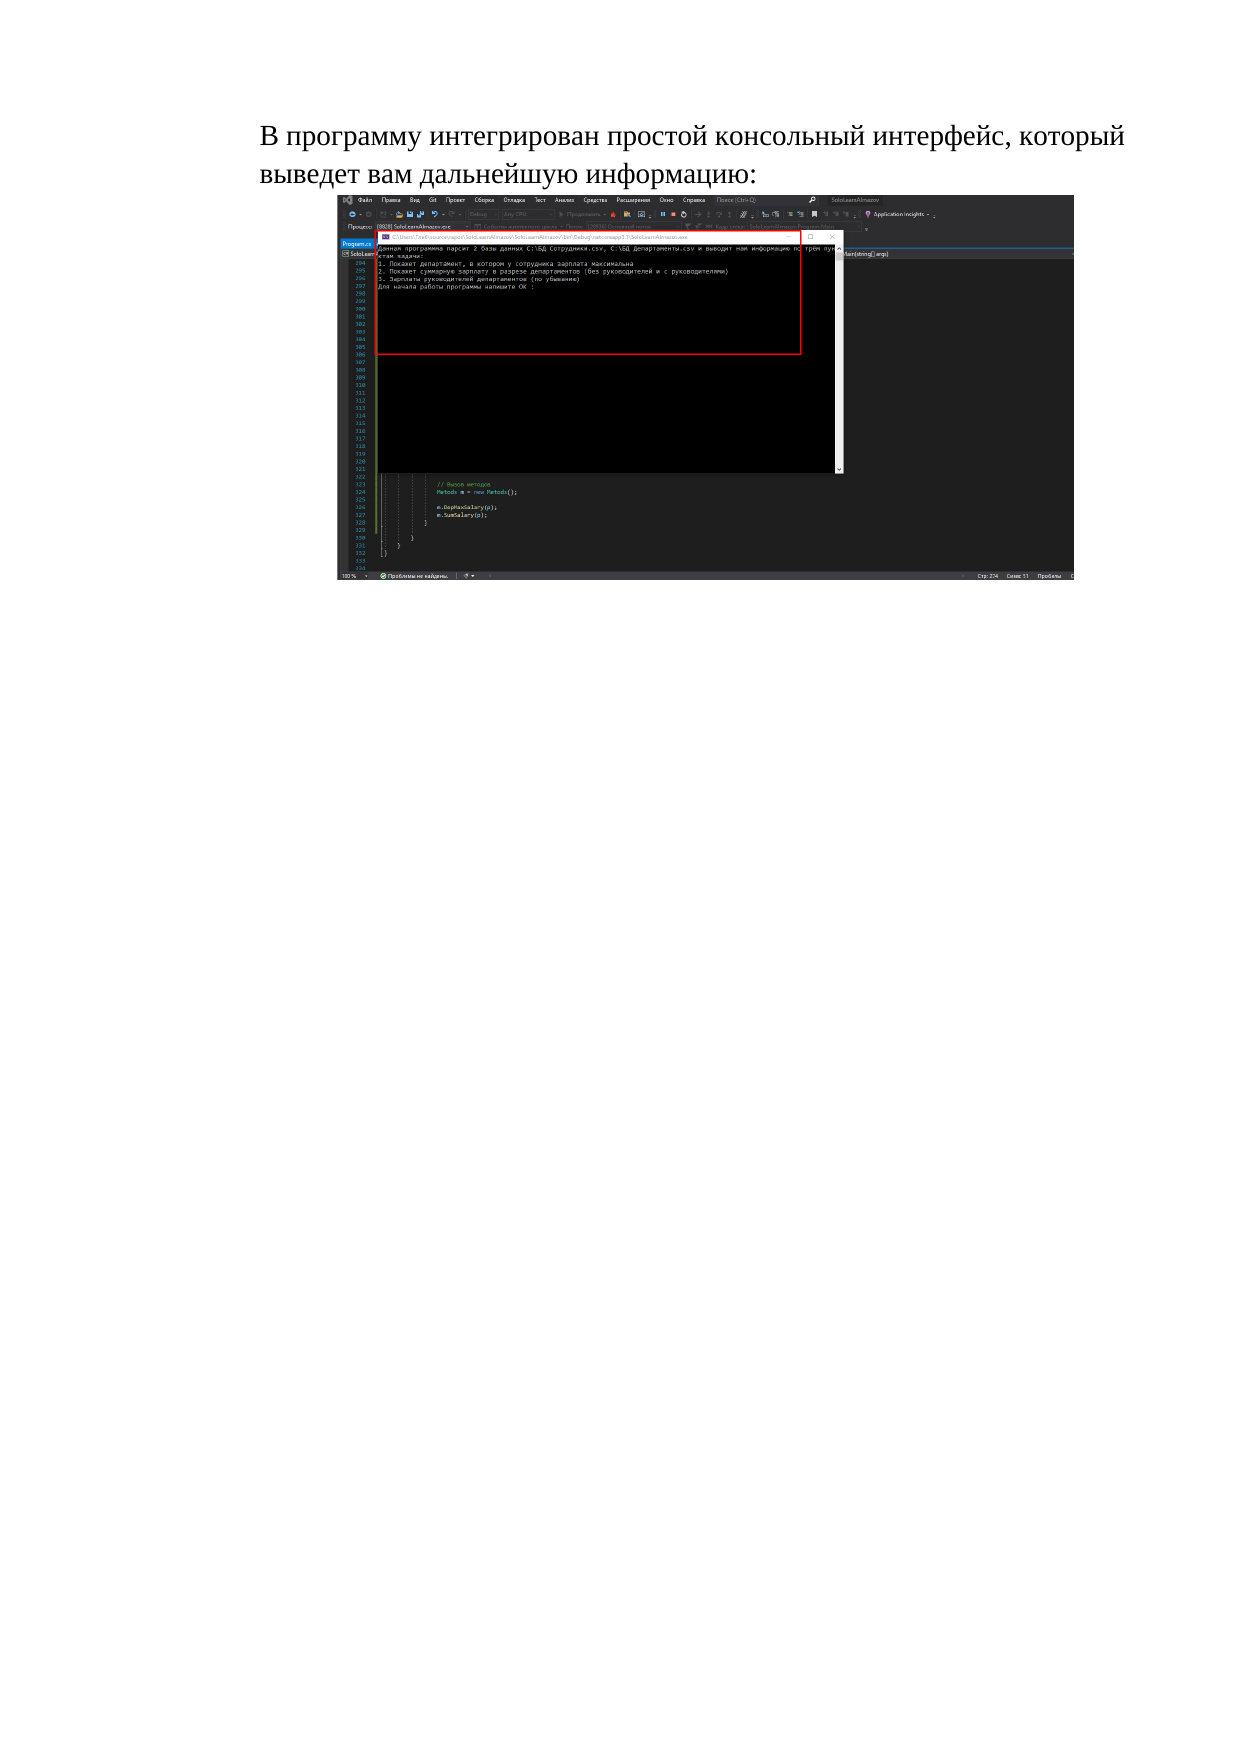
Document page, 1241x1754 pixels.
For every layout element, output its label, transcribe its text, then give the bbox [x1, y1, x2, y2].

list В программу интегрирован простой консольный интерфейс, который выведет вам дальнейшую информацию: [259, 118, 1152, 190]
picture [337, 195, 1074, 580]
